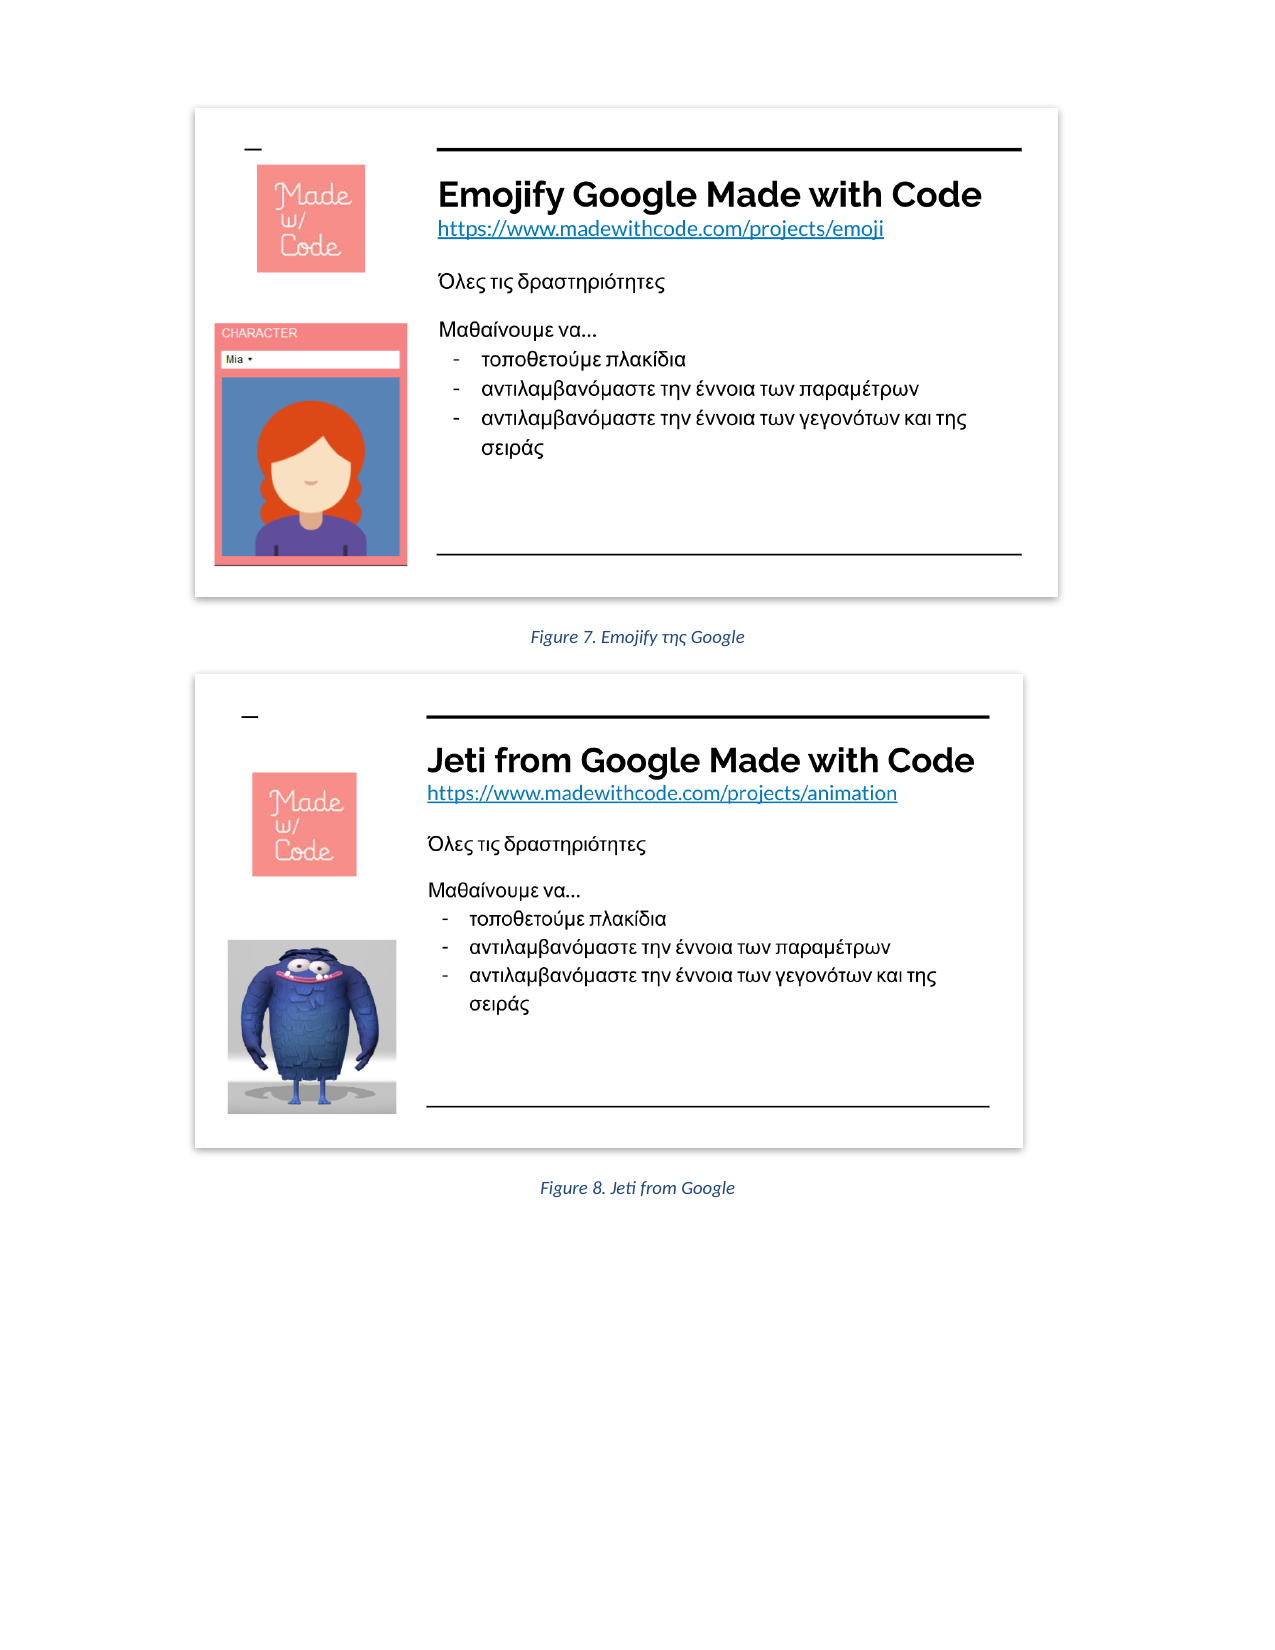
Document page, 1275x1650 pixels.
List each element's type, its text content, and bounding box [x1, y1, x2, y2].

text Figure 7. Emojify της Google [187, 626, 1087, 648]
text Figure 8. Jeti from Google [187, 1176, 1087, 1199]
picture [209, 122, 1043, 583]
picture [209, 688, 1009, 1134]
